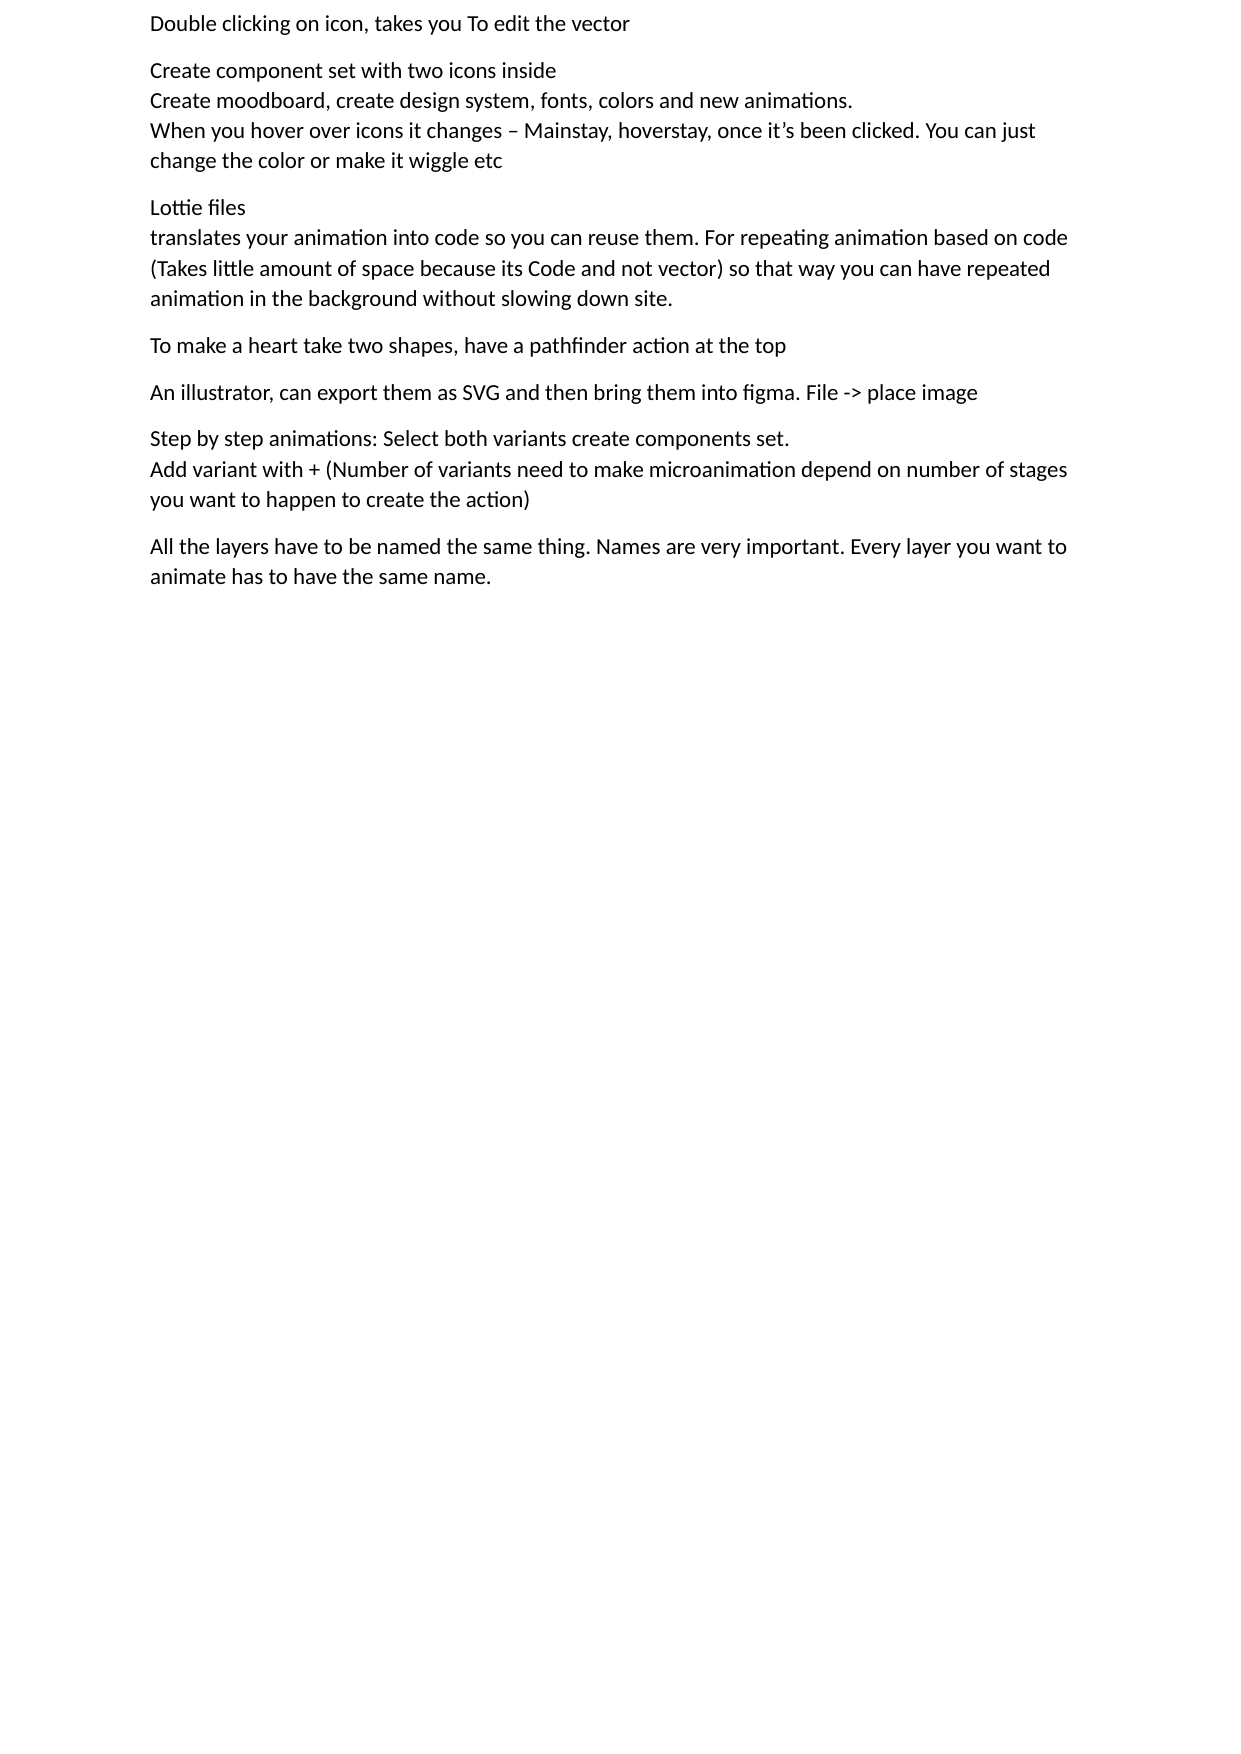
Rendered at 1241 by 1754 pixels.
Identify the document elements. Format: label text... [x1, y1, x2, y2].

text Create component set with two icons inside Create moodboard, create design system, fonts, colors and new animations. When you hover over icons it changes – Mainstay, hoverstay, once it’s been clicked. You can just change the color or make it wiggle etc [150, 56, 1090, 174]
text All the layers have to be named the same thing. Names are very important. Every layer you want to animate has to have the same name. [150, 532, 1090, 590]
text An illustrator, can export them as SVG and then bring them into figma. File -> place image [150, 378, 1090, 406]
text Lottie files translates your animation into code so you can reuse them. For repeating animation based on code (Takes little amount of space because its Code and not vector) so that way you can have repeated animation in the background without slowing down site. [150, 193, 1090, 312]
text Double clicking on icon, takes you To edit the vector [150, 9, 1090, 37]
text To make a heart take two shapes, have a pathfinder action at the top [150, 331, 1090, 359]
text Step by step animations: Select both variants create components set. Add variant with + (Number of variants need to make microanimation depend on number of stages you want to happen to create the action) [150, 424, 1090, 513]
